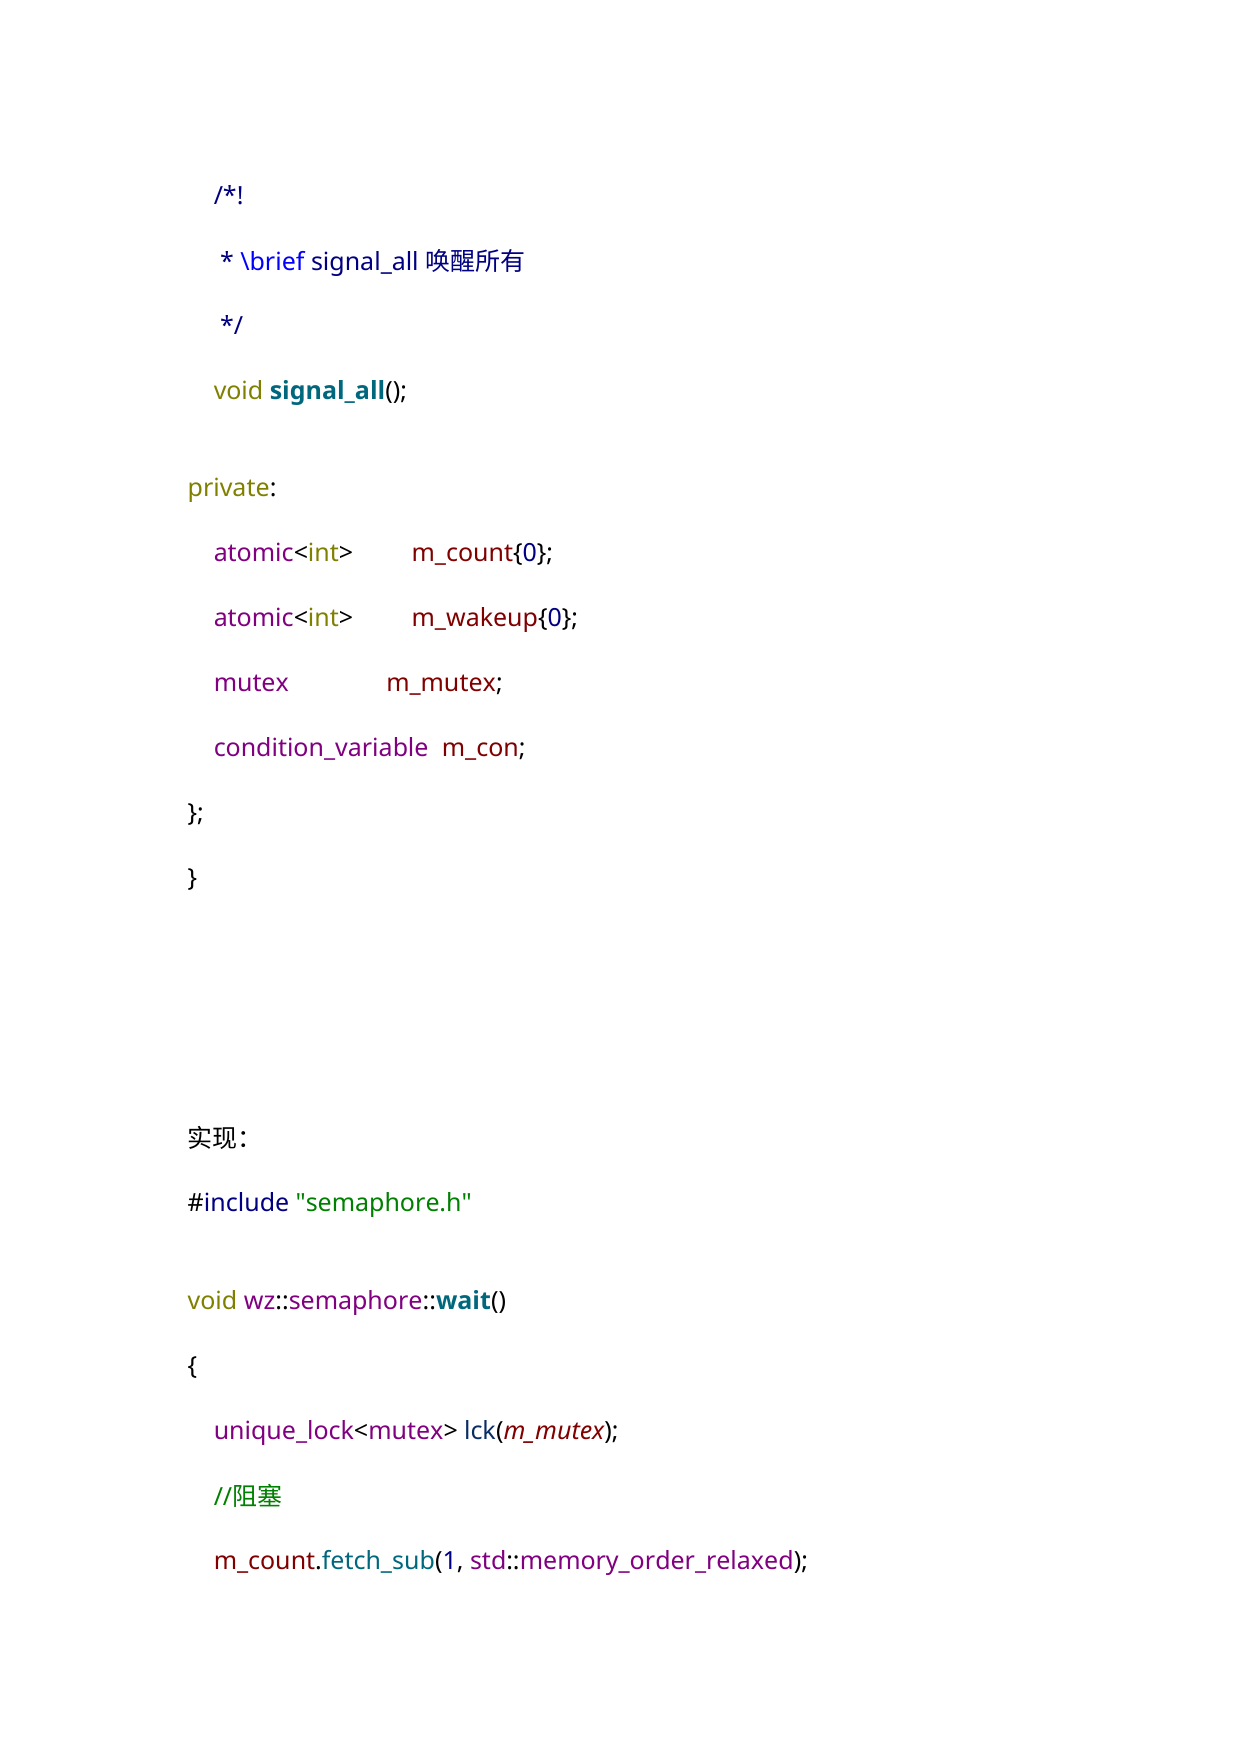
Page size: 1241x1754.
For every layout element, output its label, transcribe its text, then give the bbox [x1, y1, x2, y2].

text */ [187, 292, 1053, 357]
text mutex m_mutex; [187, 649, 1053, 714]
text //阻塞 [187, 1462, 1053, 1527]
text void signal_all(); [187, 357, 1053, 422]
text #include "semaphore.h" [187, 1169, 1053, 1234]
text atomic<int> m_count{0}; [187, 519, 1053, 584]
text } [187, 844, 1053, 909]
text * \brief signal_all 唤醒所有 [187, 227, 1053, 292]
text atomic<int> m_wakeup{0}; [187, 584, 1053, 649]
text }; [187, 779, 1053, 844]
text { [187, 1332, 1053, 1397]
text void wz::semaphore::wait() [187, 1267, 1053, 1332]
text unique_lock<mutex> lck(m_mutex); [187, 1397, 1053, 1462]
text m_count.fetch_sub(1, std::memory_order_relaxed); [187, 1527, 1053, 1592]
text condition_variable m_con; [187, 714, 1053, 779]
text private: [187, 454, 1053, 519]
text 实现： [187, 1104, 1053, 1169]
text /*! [187, 162, 1053, 227]
